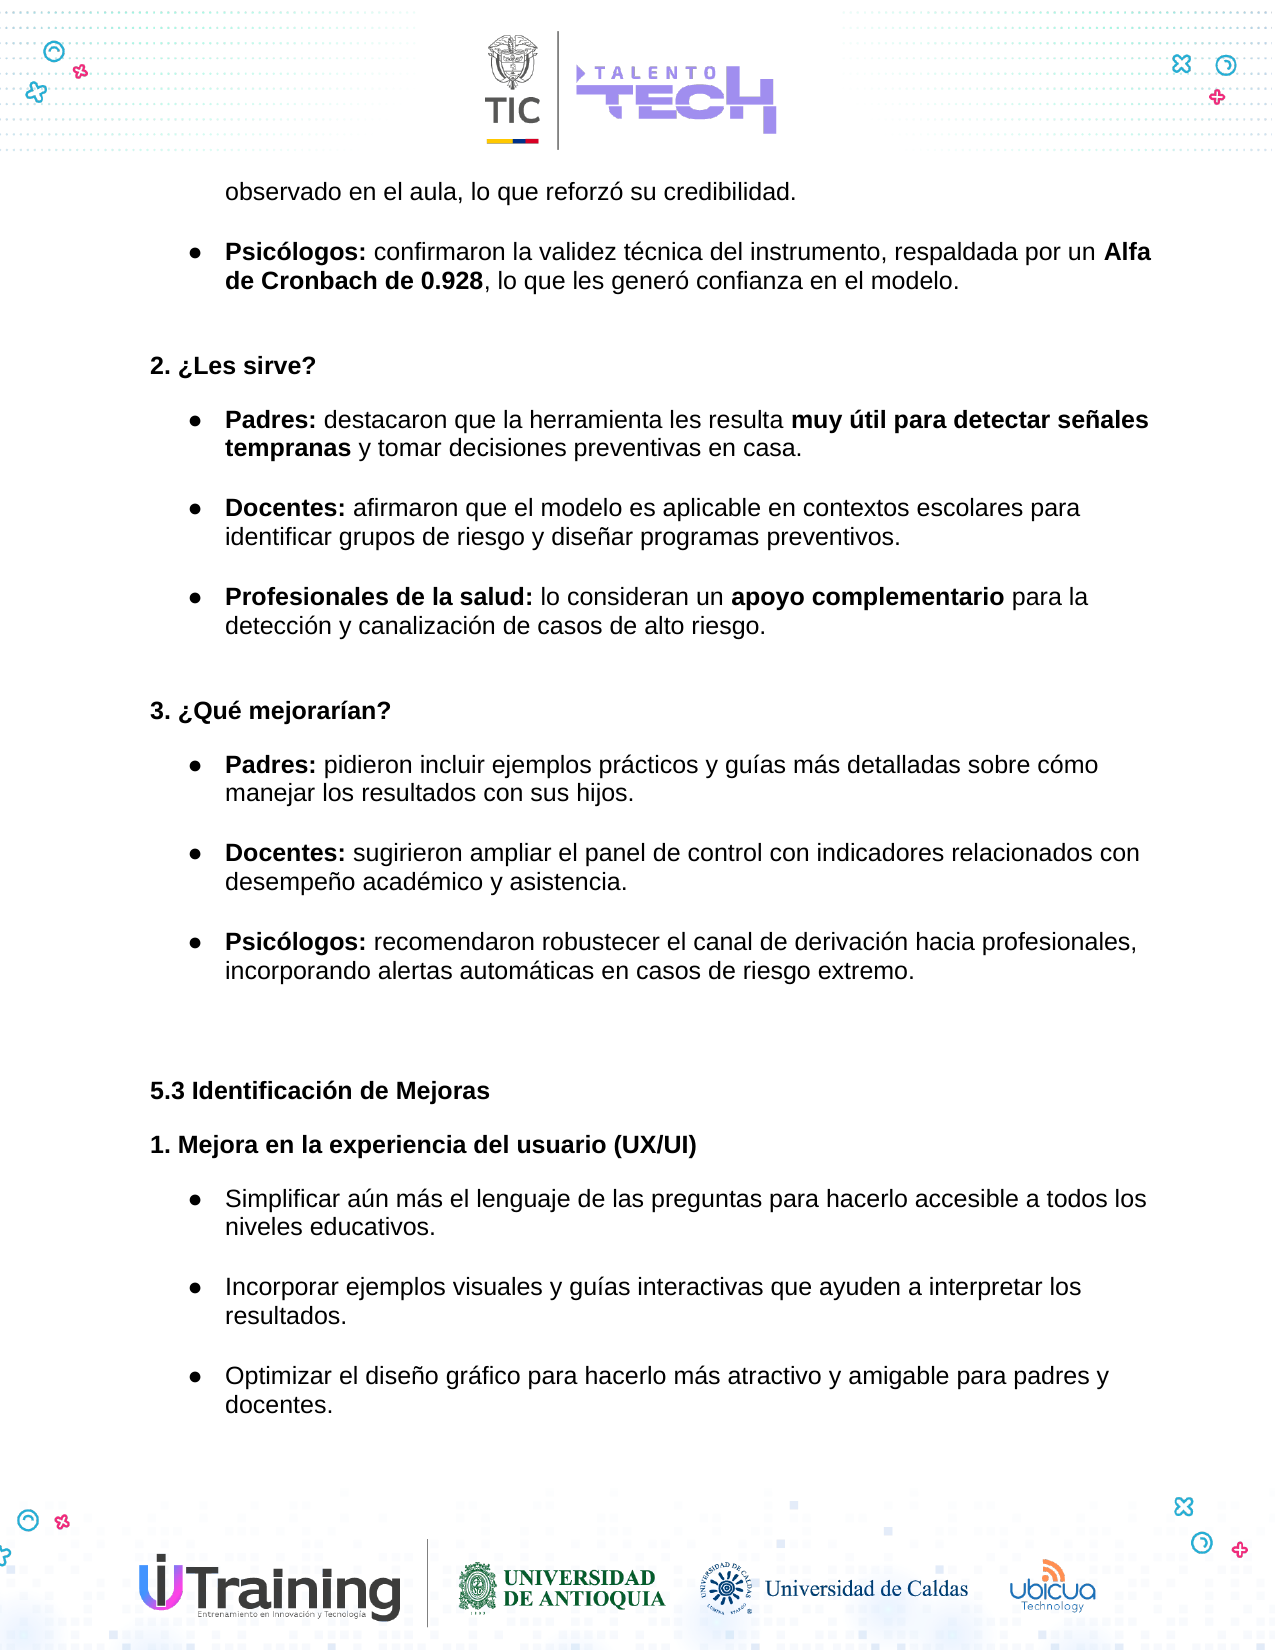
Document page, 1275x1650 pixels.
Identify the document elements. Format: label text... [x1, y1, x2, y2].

picture [0, 1487, 1275, 1650]
list Padres: destacaron que la herramienta les resulta muy útil para detectar señales tempranas y tomar decisiones preventivas en casa. [187, 405, 1162, 493]
list Docentes: sugirieron ampliar el panel de control con indicadores relacionados con desempeño académico y asistencia. [187, 838, 1162, 927]
text 3. ¿Qué mejorarían? [150, 696, 1162, 725]
text 2. ¿Les sirve? [150, 351, 1162, 380]
subtitle 5.3 Identificación de Mejoras [150, 1076, 1162, 1105]
list Psicólogos: confirmaron la validez técnica del instrumento, respaldada por un Alfa de Cronbach de 0.928, lo que les generó confianza en el modelo. [187, 237, 1162, 326]
list Padres: pidieron incluir ejemplos prácticos y guías más detalladas sobre cómo manejar los resultados con sus hijos. [187, 750, 1162, 838]
list Docentes: afirmaron que el modelo es aplicable en contextos escolares para identificar grupos de riesgo y diseñar programas preventivos. [187, 493, 1162, 582]
list Simplificar aún más el lenguaje de las preguntas para hacerlo accesible a todos los niveles educativos. [187, 1184, 1162, 1272]
list Psicólogos: recomendaron robustecer el canal de derivación hacia profesionales, incorporando alertas automáticas en casos de riesgo extremo. [187, 927, 1162, 985]
list Docentes: señalaron que los reportes estadísticos reflejan patrones que ya habían observado en el aula, lo que reforzó su credibilidad. [187, 177, 1162, 237]
text 1. Mejora en la experiencia del usuario (UX/UI) [150, 1130, 1162, 1159]
picture [0, 1, 1272, 180]
list Incorporar ejemplos visuales y guías interactivas que ayuden a interpretar los resultados. [187, 1272, 1162, 1361]
list Optimizar el diseño gráfico para hacerlo más atractivo y amigable para padres y docentes. [187, 1361, 1162, 1450]
list Profesionales de la salud: lo consideran un apoyo complementario para la detección y canalización de casos de alto riesgo. [187, 582, 1162, 671]
